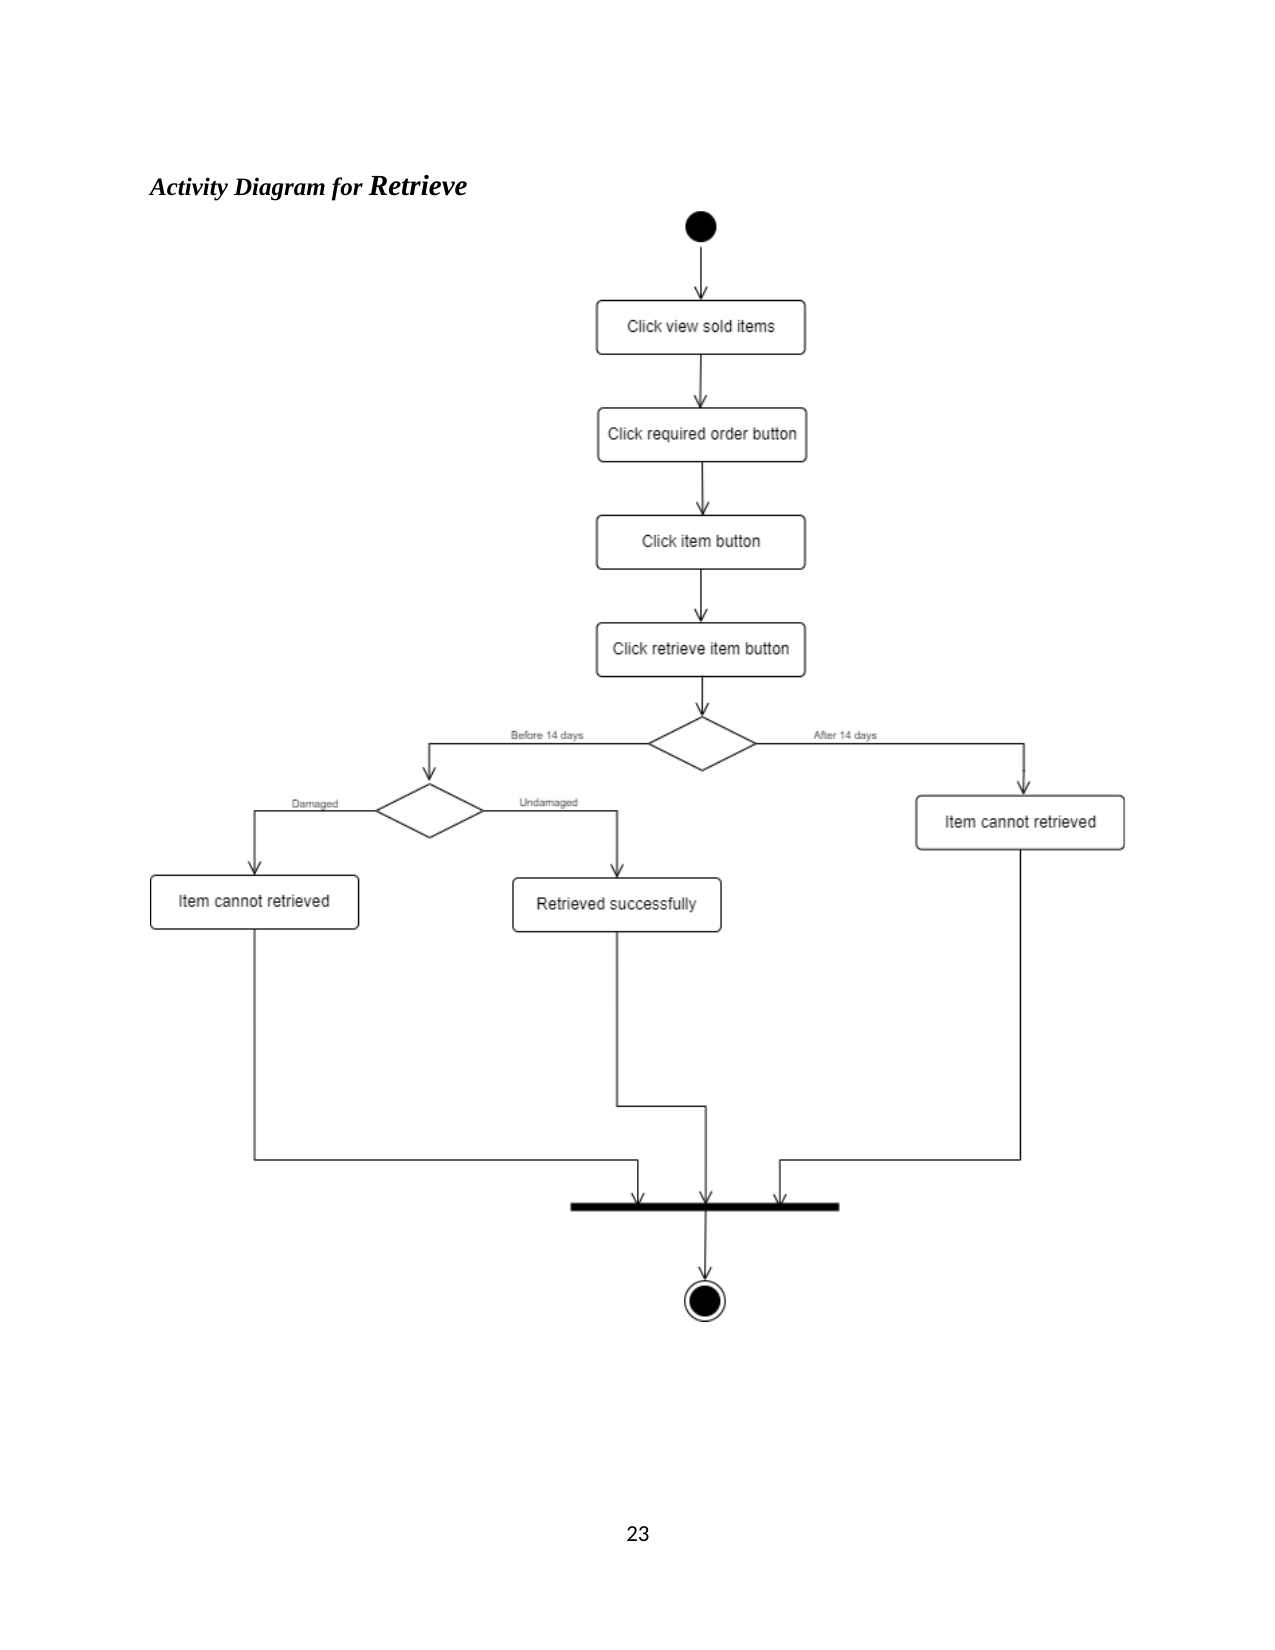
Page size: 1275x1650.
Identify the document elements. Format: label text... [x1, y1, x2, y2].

subtitle Activity Diagram for Retrieve [150, 168, 1125, 202]
picture [150, 206, 1125, 1322]
